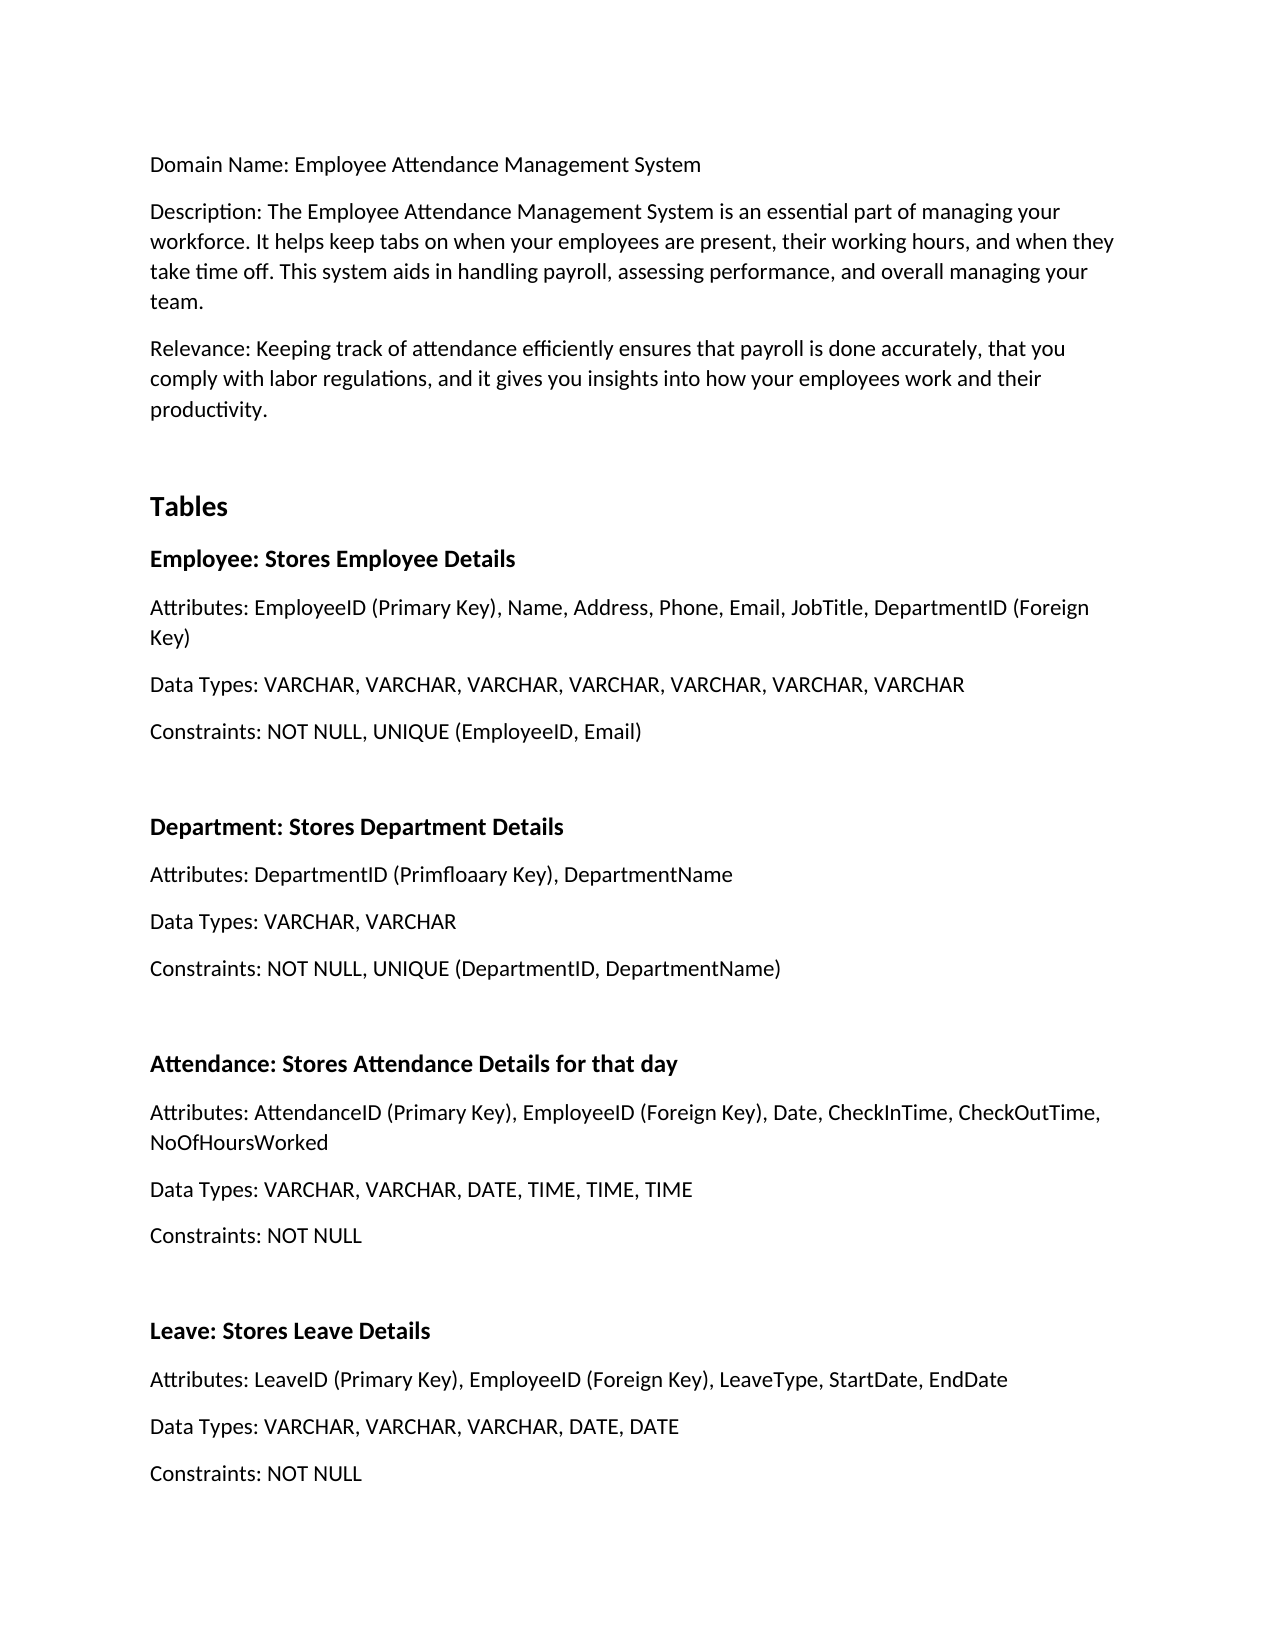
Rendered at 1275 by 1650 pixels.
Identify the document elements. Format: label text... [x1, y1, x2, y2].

text Attributes: EmployeeID (Primary Key), Name, Address, Phone, Email, JobTitle, DepartmentID (Foreign Key) [150, 593, 1125, 651]
text Constraints: NOT NULL, UNIQUE (EmployeeID, Email) [150, 717, 1125, 745]
text Data Types: VARCHAR, VARCHAR, VARCHAR, VARCHAR, VARCHAR, VARCHAR, VARCHAR [150, 670, 1125, 698]
text Employee: Stores Employee Details [150, 544, 1125, 574]
text Data Types: VARCHAR, VARCHAR [150, 907, 1125, 935]
text Relevance: Keeping track of attendance efficiently ensures that payroll is done accurately, that you comply with labor regulations, and it gives you insights into how your employees work and their productivity. [150, 334, 1125, 423]
text Attributes: DepartmentID (Primfloaary Key), DepartmentName [150, 861, 1125, 888]
text Leave: Stores Leave Details [150, 1315, 1125, 1346]
text Constraints: NOT NULL [150, 1459, 1125, 1487]
text Data Types: VARCHAR, VARCHAR, DATE, TIME, TIME, TIME [150, 1175, 1125, 1203]
text Tables [150, 488, 1125, 524]
text Department: Stores Department Details [150, 811, 1125, 841]
text Constraints: NOT NULL, UNIQUE (DepartmentID, DepartmentName) [150, 954, 1125, 982]
text Data Types: VARCHAR, VARCHAR, VARCHAR, DATE, DATE [150, 1412, 1125, 1440]
text Attributes: LeaveID (Primary Key), EmployeeID (Foreign Key), LeaveType, StartDate, EndDate [150, 1365, 1125, 1393]
text Constraints: NOT NULL [150, 1222, 1125, 1249]
text Attendance: Stores Attendance Details for that day [150, 1048, 1125, 1078]
text Attributes: AttendanceID (Primary Key), EmployeeID (Foreign Key), Date, CheckInTime, CheckOutTime, NoOfHoursWorked [150, 1098, 1125, 1156]
text Domain Name: Employee Attendance Management System [150, 150, 1125, 178]
text Description: The Employee Attendance Management System is an essential part of managing your workforce. It helps keep tabs on when your employees are present, their working hours, and when they take time off. This system aids in handling payroll, assessing performance, and overall managing your team. [150, 197, 1125, 316]
